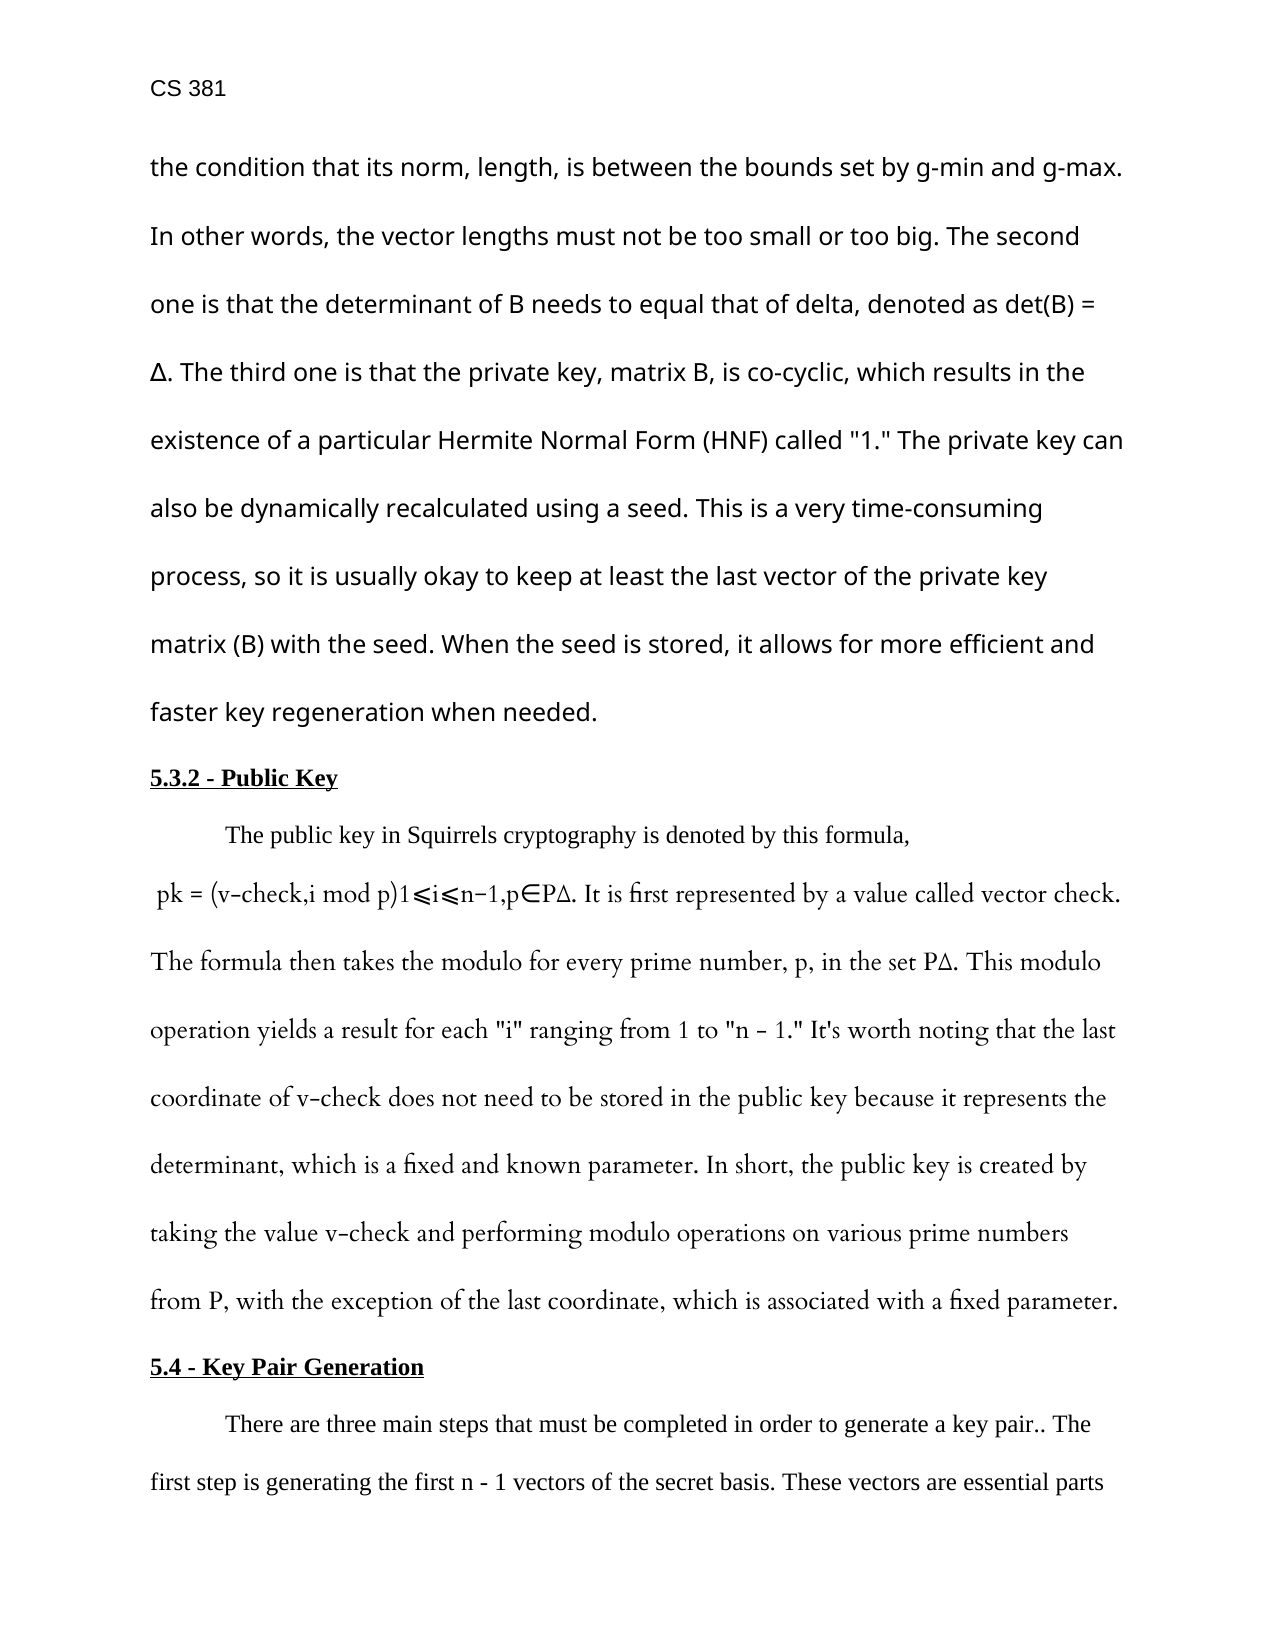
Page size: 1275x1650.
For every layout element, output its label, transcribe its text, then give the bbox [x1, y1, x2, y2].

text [150, 1409, 1125, 1496]
text pk = (v-check,i mod p)1⩽i⩽n−1,p∈P∆. It is first represented by a value called vector check. The formula then takes the modulo for every prime number, p, in the set P∆. This modulo operation yields a result for each "i" ranging from 1 to "n - 1." It's worth noting that the last coordinate of v-check does not need to be stored in the public key because it represents the determinant, which is a fixed and known parameter. In short, the public key is created by taking the value v-check and performing modulo operations on various prime numbers from P, with the exception of the last coordinate, which is associated with a fixed parameter. [150, 878, 1125, 1318]
text The public key in Squirrels cryptography is denoted by this formula, [150, 821, 1125, 849]
text 5.4 - Key Pair Generation [150, 1352, 1125, 1381]
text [150, 150, 1125, 729]
text 5.3.2 - Public Key [150, 763, 1125, 792]
